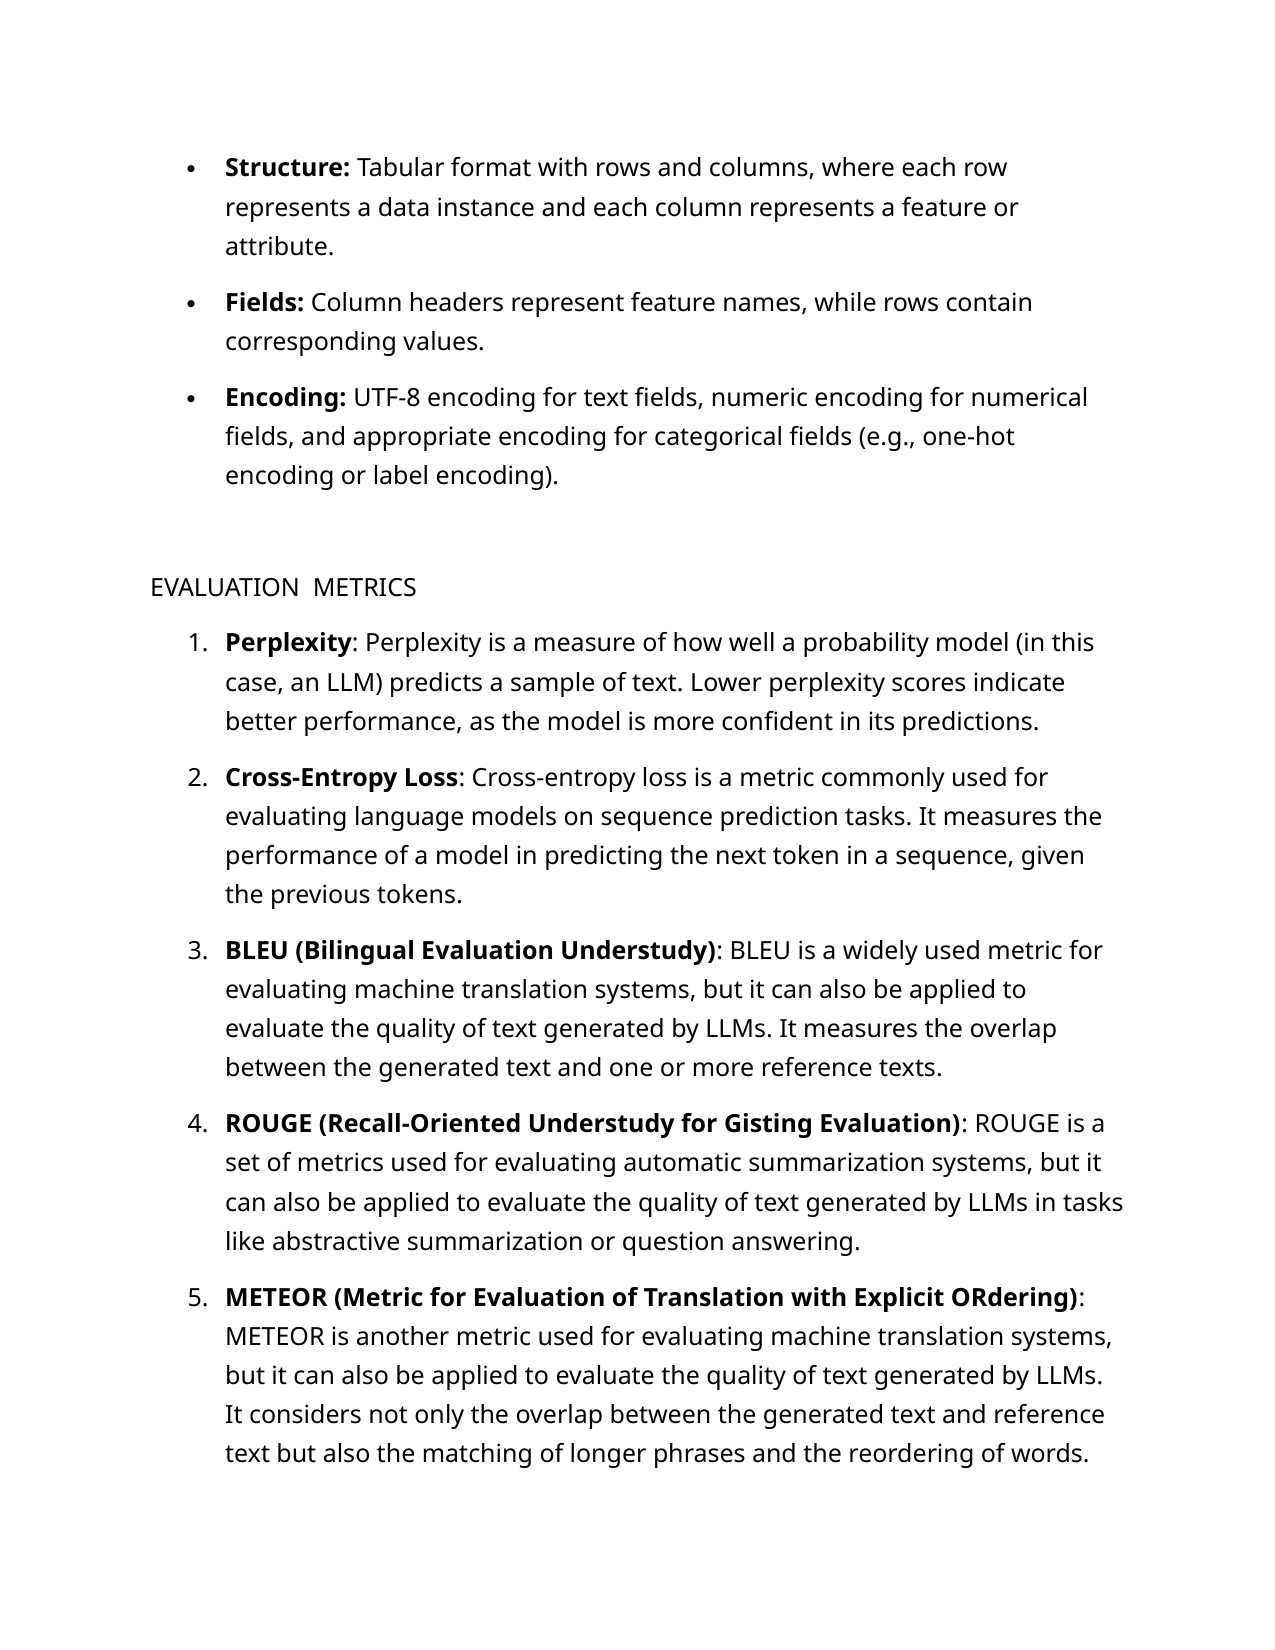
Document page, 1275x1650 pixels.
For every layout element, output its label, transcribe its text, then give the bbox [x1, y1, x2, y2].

list Fields: Column headers represent feature names, while rows contain corresponding values. [187, 284, 1125, 357]
text EVALUATION METRICS [150, 569, 1125, 603]
list METEOR (Metric for Evaluation of Translation with Explicit ORdering): METEOR is another metric used for evaluating machine translation systems, but it can also be applied to evaluate the quality of text generated by LLMs. It considers not only the overlap between the generated text and reference text but also the matching of longer phrases and the reordering of words. [187, 1279, 1125, 1470]
list Structure: Tabular format with rows and columns, where each row represents a data instance and each column represents a feature or attribute. [187, 150, 1125, 262]
list Perplexity: Perplexity is a measure of how well a probability model (in this case, an LLM) predicts a sample of text. Lower perplexity scores indicate better performance, as the model is more confident in its predictions. [187, 625, 1125, 737]
list ROUGE (Recall-Oriented Understudy for Gisting Evaluation): ROUGE is a set of metrics used for evaluating automatic summarization systems, but it can also be applied to evaluate the quality of text generated by LLMs in tasks like abstractive summarization or question answering. [187, 1106, 1125, 1257]
list Cross-Entropy Loss: Cross-entropy loss is a metric commonly used for evaluating language models on sequence prediction tasks. It measures the performance of a model in predicting the next token in a sequence, given the previous tokens. [187, 759, 1125, 911]
list BLEU (Bilingual Evaluation Understudy): BLEU is a widely used metric for evaluating machine translation systems, but it can also be applied to evaluate the quality of text generated by LLMs. It measures the overlap between the generated text and one or more reference texts. [187, 932, 1125, 1084]
list Encoding: UTF-8 encoding for text fields, numeric encoding for numerical fields, and appropriate encoding for categorical fields (e.g., one-hot encoding or label encoding). [187, 379, 1125, 492]
